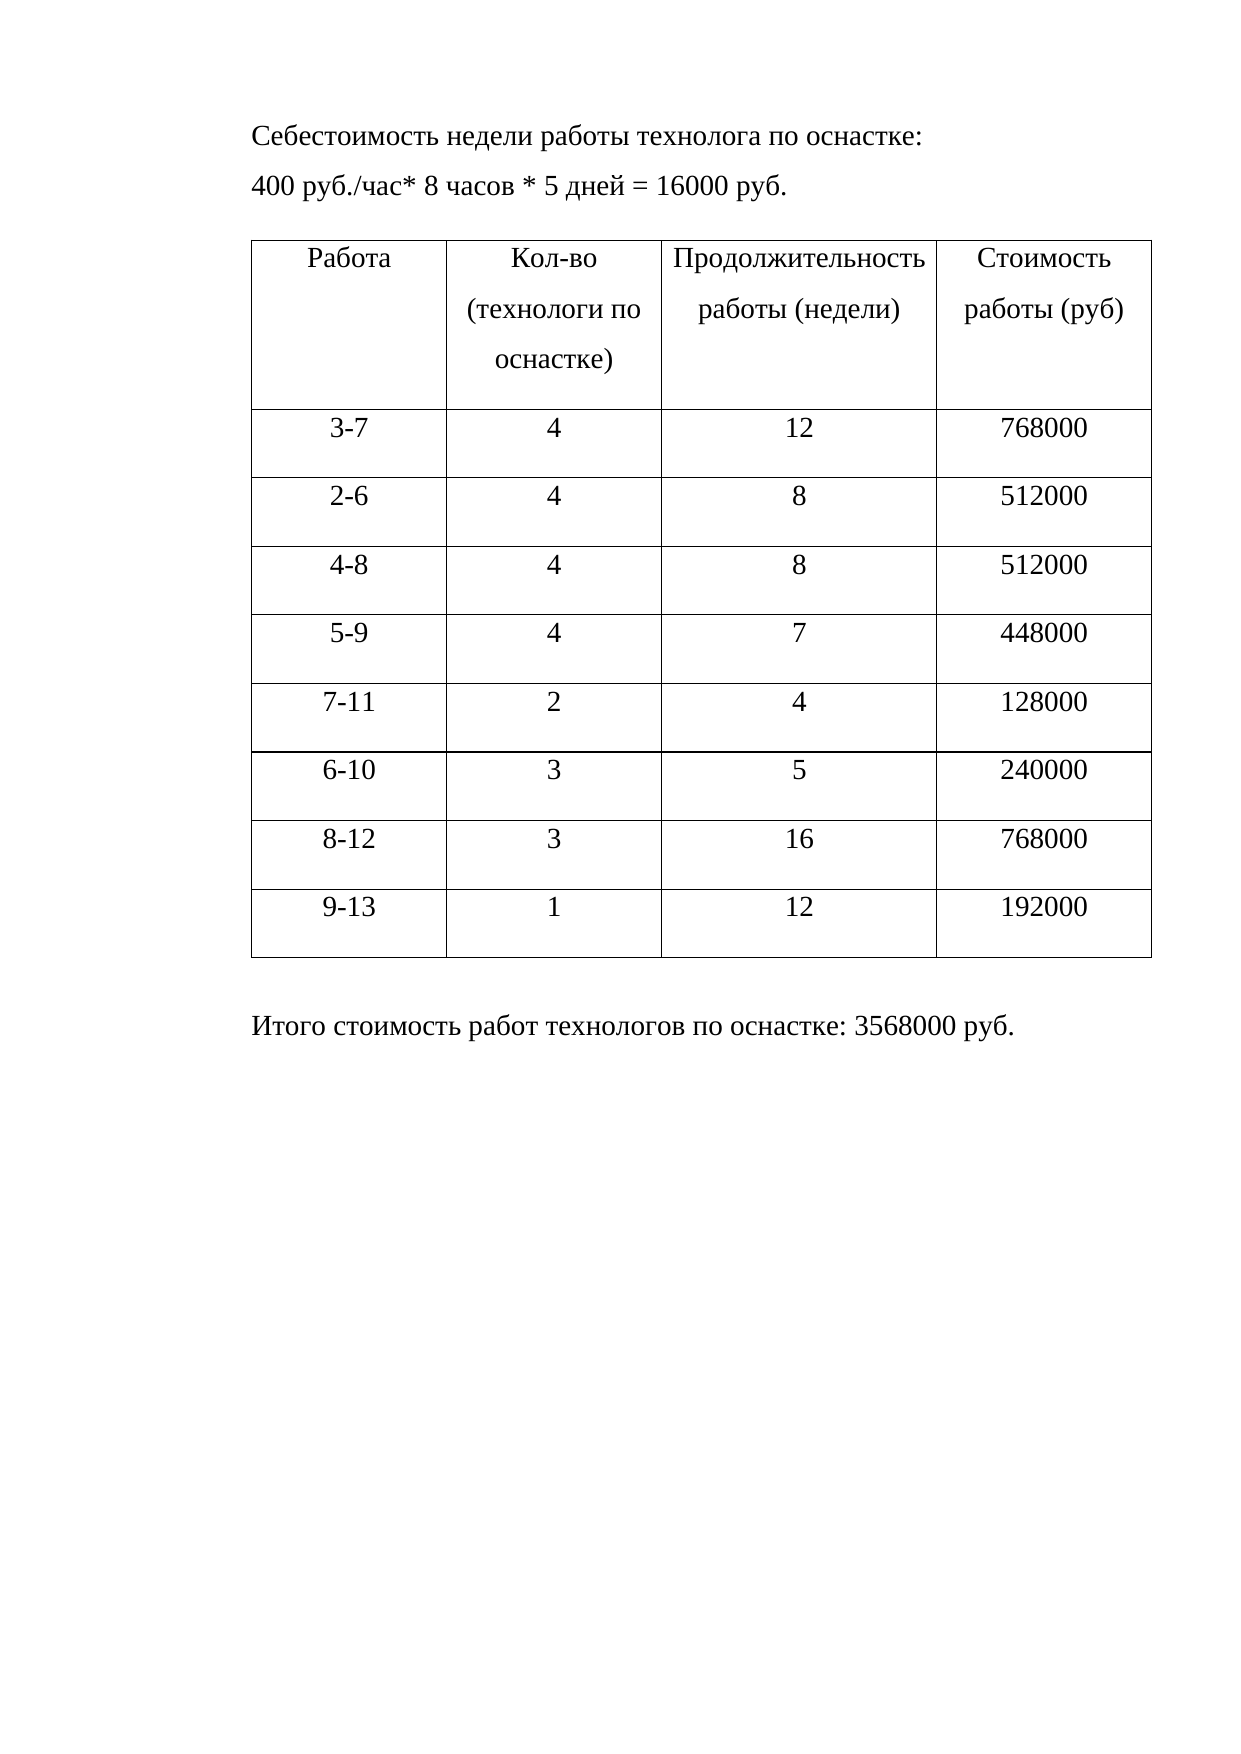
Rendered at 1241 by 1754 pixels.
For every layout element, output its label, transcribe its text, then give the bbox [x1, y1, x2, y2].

table_cell 192000 [937, 890, 1151, 957]
table_cell 12 [662, 410, 936, 477]
table_cell 4 [447, 478, 661, 546]
table_header Кол-во (технологи по оснастке) [447, 241, 661, 409]
table_cell 4 [447, 410, 661, 477]
table_cell 8-12 [252, 821, 446, 888]
table_cell 768000 [937, 410, 1151, 477]
table_header Продолжительность работы (недели) [662, 241, 936, 409]
table_cell 3 [447, 821, 661, 888]
table_cell 4 [447, 615, 661, 683]
list Итого стоимость работ технологов по оснастке: 3568000 руб. [251, 1008, 1152, 1042]
table_cell 7-11 [252, 684, 446, 751]
table_cell 768000 [937, 821, 1151, 888]
table_cell 4 [662, 684, 936, 751]
list Себестоимость недели работы технолога по оснастке: [251, 118, 1152, 152]
table_cell 3-7 [252, 410, 446, 477]
table_cell 4-8 [252, 547, 446, 614]
table_cell 240000 [937, 753, 1151, 820]
table_header Работа [252, 241, 446, 409]
table_cell 3 [447, 753, 661, 820]
table_cell 8 [662, 478, 936, 546]
list 400 руб./час* 8 часов * 5 дней = 16000 руб. [251, 168, 1152, 202]
table_cell 448000 [937, 615, 1151, 683]
table_cell 4 [447, 547, 661, 614]
table_cell 8 [662, 547, 936, 614]
table_cell 128000 [937, 684, 1151, 751]
table_cell 16 [662, 821, 936, 888]
table_cell 12 [662, 890, 936, 957]
table_cell 5 [662, 753, 936, 820]
table_cell 9-13 [252, 890, 446, 957]
table_cell 512000 [937, 478, 1151, 546]
table_cell 2-6 [252, 478, 446, 546]
table_cell 2 [447, 684, 661, 751]
table_cell 1 [447, 890, 661, 957]
table_header Стоимость работы (руб) [937, 241, 1151, 409]
table_cell 512000 [937, 547, 1151, 614]
table_cell 7 [662, 615, 936, 683]
table_cell 5-9 [252, 615, 446, 683]
table_cell 6-10 [252, 753, 446, 820]
